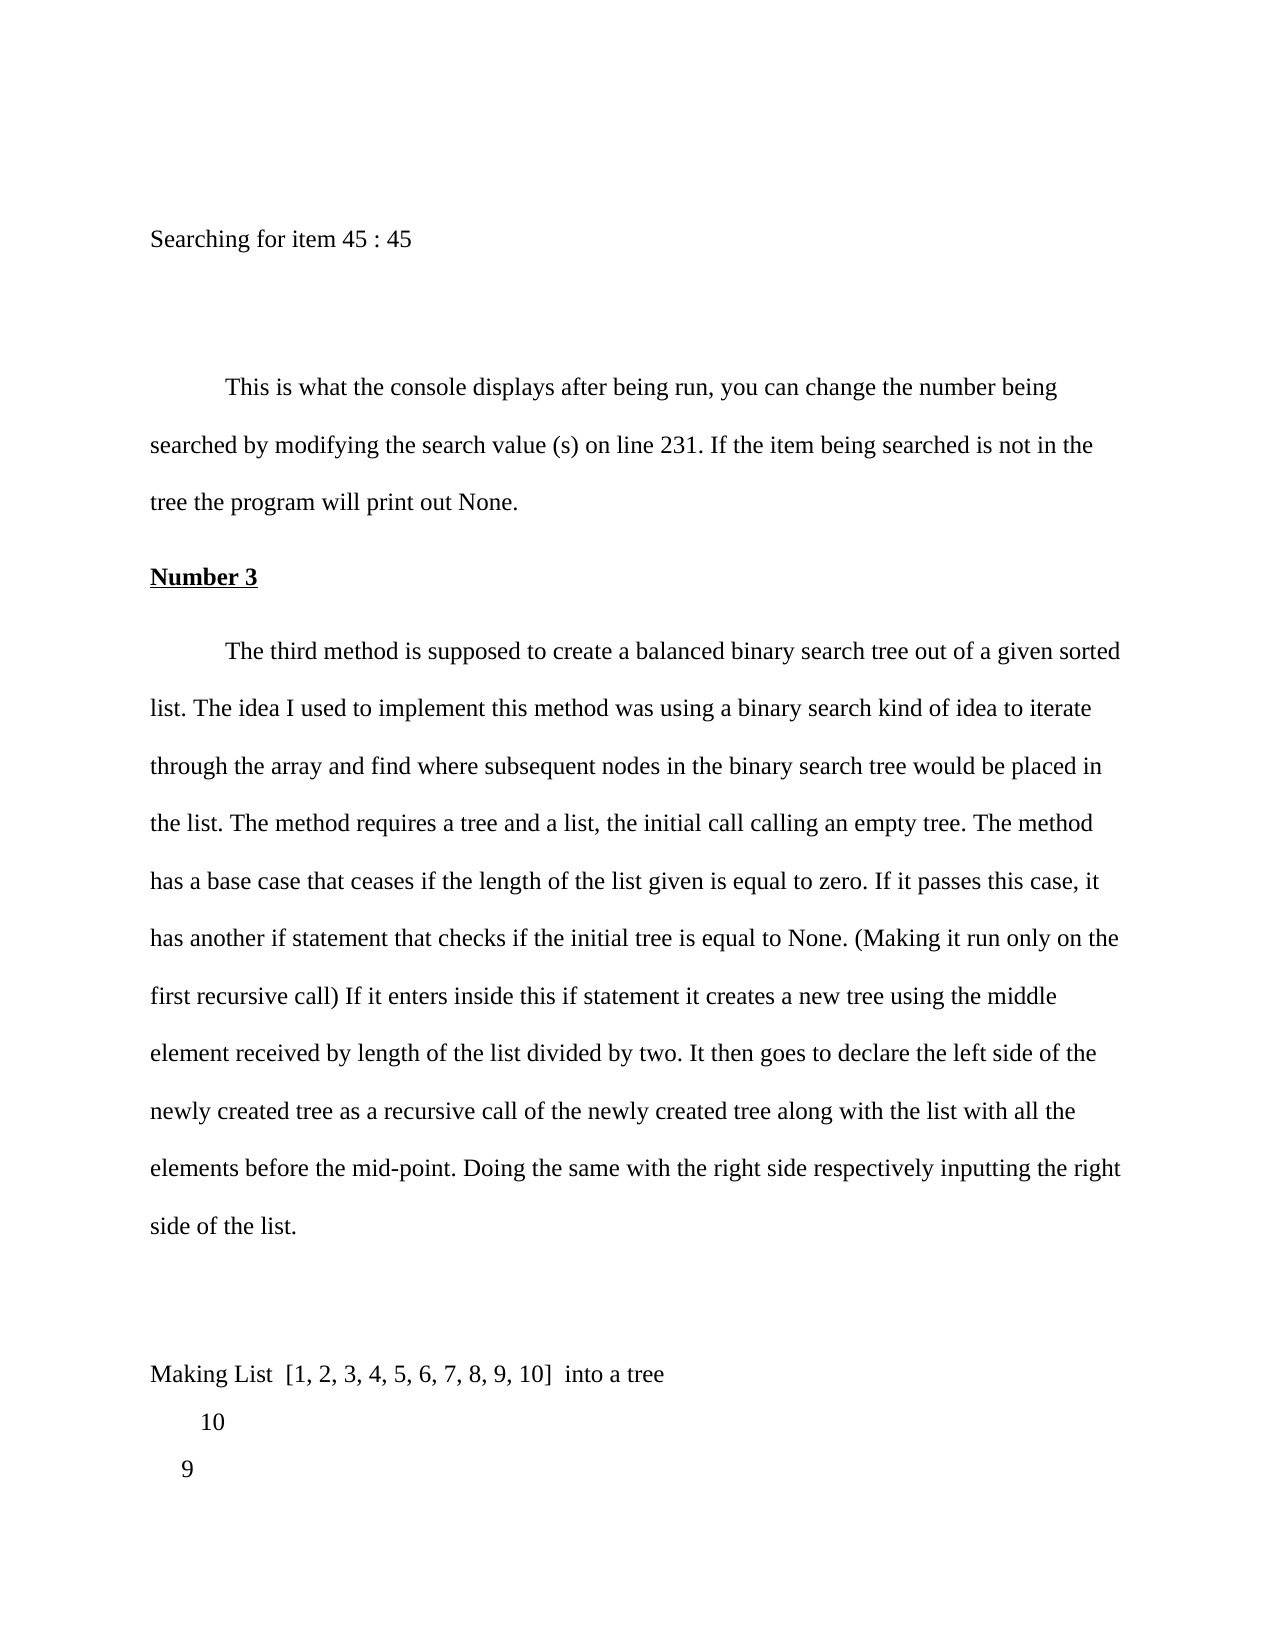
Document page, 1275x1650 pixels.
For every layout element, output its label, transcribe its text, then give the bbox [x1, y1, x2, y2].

text The third method is supposed to create a balanced binary search tree out of a given sorted list. The idea I used to implement this method was using a binary search kind of idea to iterate through the array and find where subsequent nodes in the binary search tree would be placed in the list. The method requires a tree and a list, the initial call calling an empty tree. The method has a base case that ceases if the length of the list given is equal to zero. If it passes this case, it has another if statement that checks if the initial tree is equal to None. (Making it run only on the first recursive call) If it enters inside this if statement it creates a new tree using the middle element received by length of the list divided by two. It then goes to declare the left side of the newly created tree as a recursive call of the newly created tree along with the list with all the elements before the mid-point. Doing the same with the right side respectively inputting the right side of the list. [150, 636, 1125, 1239]
text Number 3 [150, 562, 1125, 590]
text This is what the console displays after being run, you can change the number being searched by modifying the search value (s) on line 231. If the item being searched is not in the tree the program will print out None. [150, 372, 1125, 516]
text 9 [150, 1454, 1125, 1483]
text Searching for item 45 : 45 [150, 224, 1125, 253]
text 10 [150, 1407, 1125, 1436]
text Making List [1, 2, 3, 4, 5, 6, 7, 8, 9, 10] into a tree [150, 1359, 1125, 1388]
